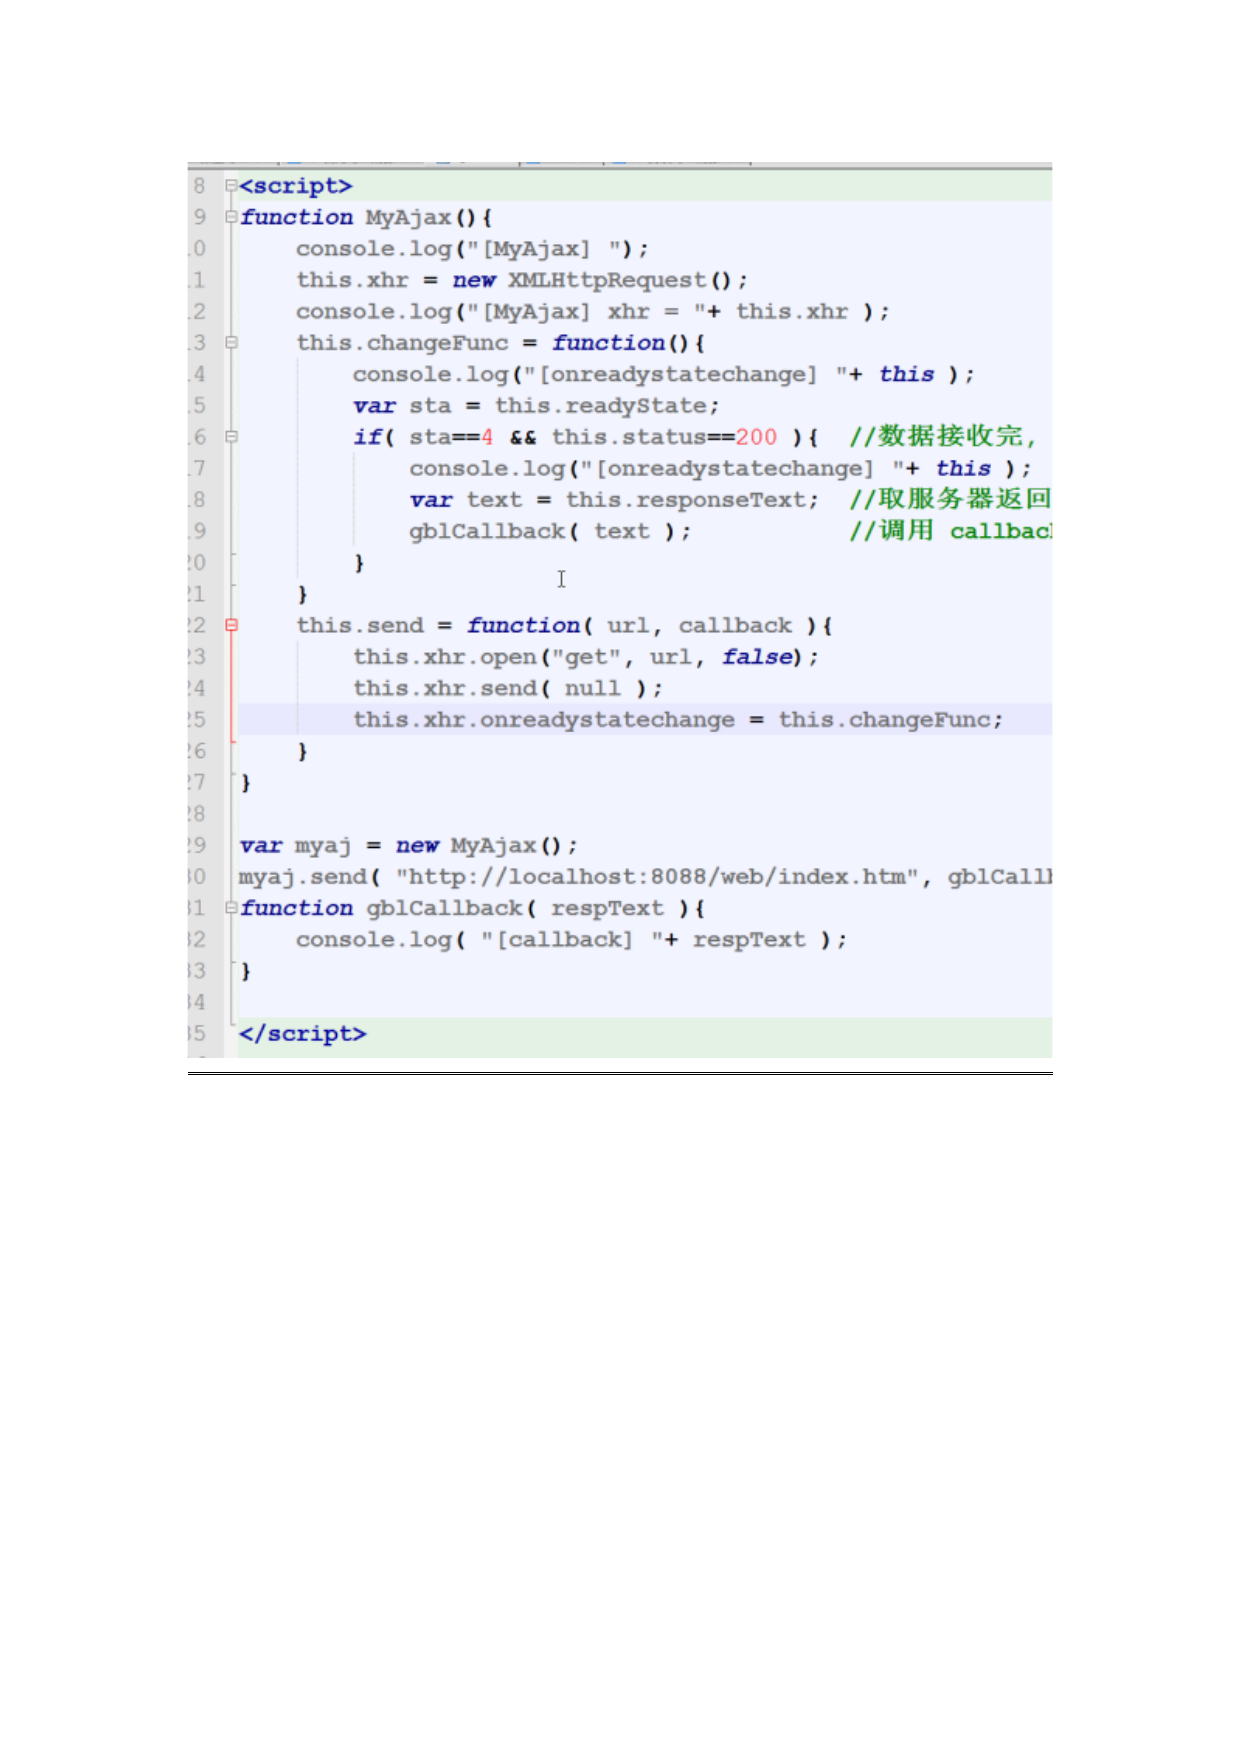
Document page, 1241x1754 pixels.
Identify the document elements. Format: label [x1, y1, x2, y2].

picture [187, 162, 1053, 1058]
